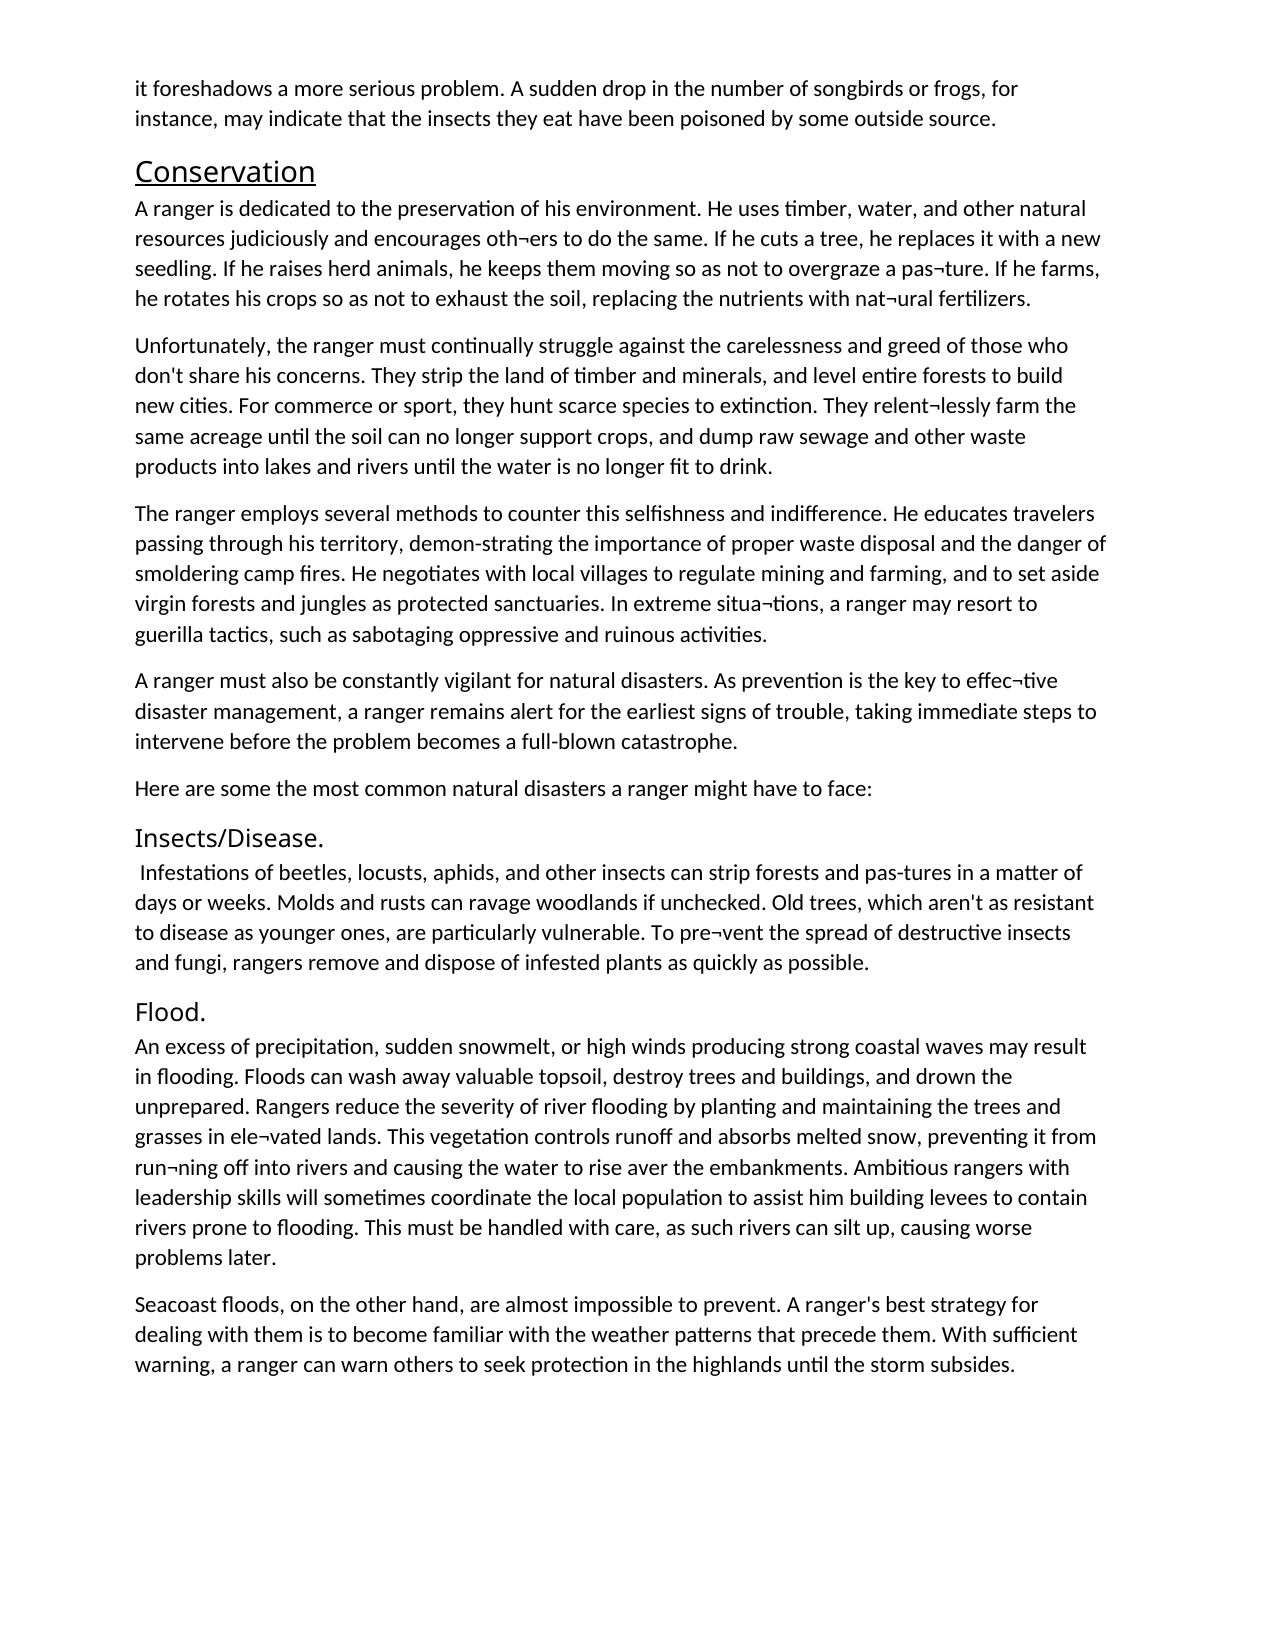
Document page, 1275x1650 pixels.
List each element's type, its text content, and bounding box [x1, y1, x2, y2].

subtitle Conservation [134, 151, 1108, 191]
text Seacoast floods, on the other hand, are almost impossible to prevent. A ranger's best strategy for dealing with them is to become familiar with the weather patterns that precede them. With sufficient warning, a ranger can warn others to seek protection in the highlands until the storm subsides. [134, 1290, 1108, 1379]
text An excess of precipitation, sudden snowmelt, or high winds producing strong coastal waves may result in flooding. Floods can wash away valuable topsoil, destroy trees and buildings, and drown the unprepared. Rangers reduce the severity of river flooding by planting and maintaining the trees and grasses in ele¬vated lands. This vegetation controls runoff and absorbs melted snow, preventing it from run¬ning off into rivers and causing the water to rise aver the embankments. Ambitious rangers with leadership skills will sometimes coordinate the local population to assist him building levees to contain rivers prone to flooding. This must be handled with care, as such rivers can silt up, causing worse problems later. [134, 1032, 1108, 1271]
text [134, 74, 1108, 132]
text A ranger must also be constantly vigilant for natural disasters. As prevention is the key to effec¬tive disaster management, a ranger remains alert for the earliest signs of trouble, taking immediate steps to intervene before the problem becomes a full-blown catastrophe. [134, 667, 1108, 755]
text The ranger employs several methods to counter this selfishness and indifference. He educates travelers passing through his territory, demon-strating the importance of proper waste disposal and the danger of smoldering camp fires. He negotiates with local villages to regulate mining and farming, and to set aside virgin forests and jungles as protected sanctuaries. In extreme situa¬tions, a ranger may resort to guerilla tactics, such as sabotaging oppressive and ruinous activities. [134, 499, 1108, 648]
text Unfortunately, the ranger must continually struggle against the carelessness and greed of those who don't share his concerns. They strip the land of timber and minerals, and level entire forests to build new cities. For commerce or sport, they hunt scarce species to extinction. They relent¬lessly farm the same acreage until the soil can no longer support crops, and dump raw sewage and other waste products into lakes and rivers until the water is no longer fit to drink. [134, 331, 1108, 480]
text Infestations of beetles, locusts, aphids, and other insects can strip forests and pas-tures in a matter of days or weeks. Molds and rusts can ravage woodlands if unchecked. Old trees, which aren't as resistant to disease as younger ones, are particularly vulnerable. To pre¬vent the spread of destructive insects and fungi, rangers remove and dispose of infested plants as quickly as possible. [134, 858, 1108, 976]
subtitle Flood. [134, 995, 1108, 1029]
text A ranger is dedicated to the preservation of his environment. He uses timber, water, and other natural resources judiciously and encourages oth¬ers to do the same. If he cuts a tree, he replaces it with a new seedling. If he raises herd animals, he keeps them moving so as not to overgraze a pas¬ture. If he farms, he rotates his crops so as not to exhaust the soil, replacing the nutrients with nat¬ural fertilizers. [134, 194, 1108, 312]
subtitle Insects/Disease. [134, 821, 1108, 855]
text Here are some the most common natural disasters a ranger might have to face: [134, 774, 1108, 802]
